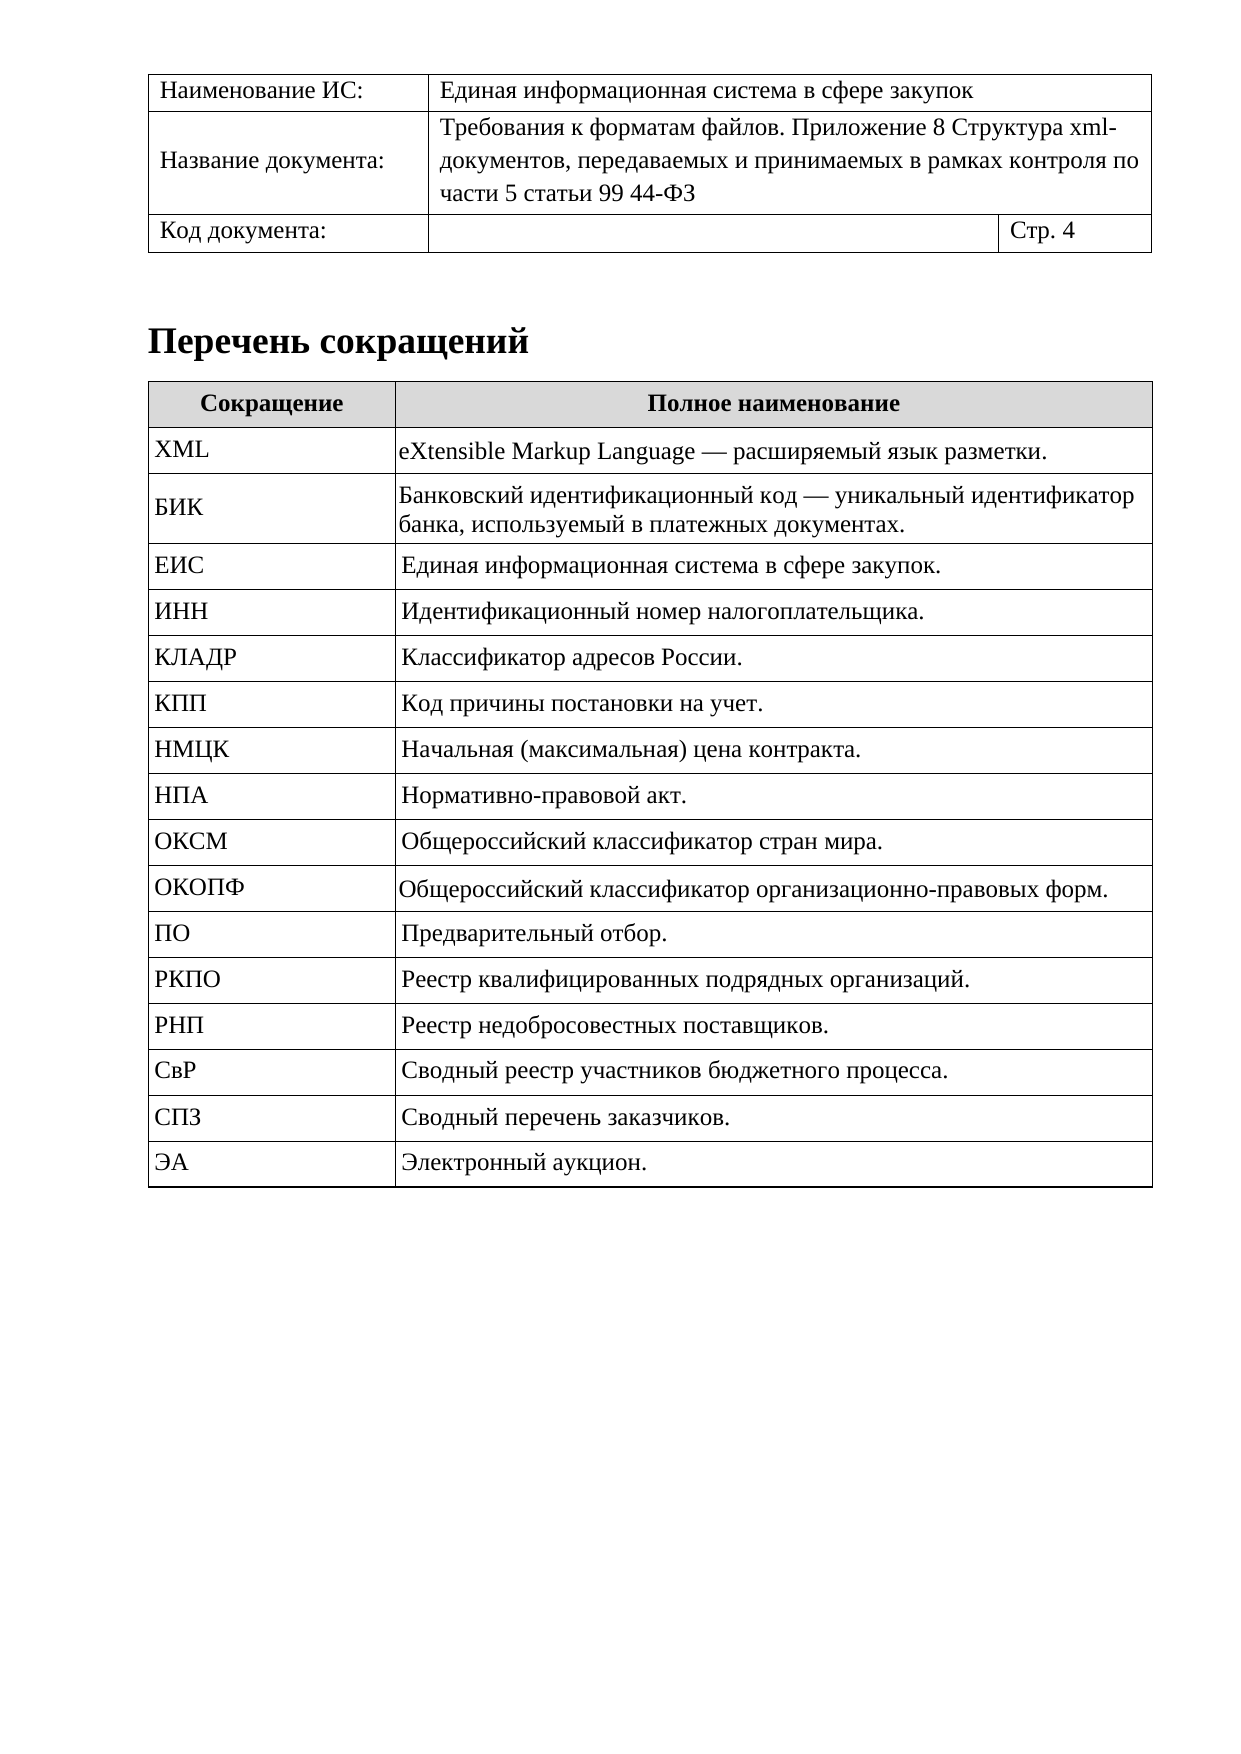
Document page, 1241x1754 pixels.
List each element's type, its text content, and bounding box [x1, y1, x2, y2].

table_cell Единая информационная система в сфере закупок. [396, 544, 1152, 589]
table_cell XML [149, 428, 395, 473]
table_cell Сводный перечень заказчиков. [396, 1096, 1152, 1141]
table_cell Электронный аукцион. [396, 1142, 1152, 1186]
table_cell КЛАДР [149, 636, 395, 681]
table_cell Нормативно-правовой акт. [396, 774, 1152, 819]
table_header Полное наименование [396, 382, 1152, 427]
table_cell РКПО [149, 958, 395, 1003]
table_cell Предварительный отбор. [396, 912, 1152, 957]
table_cell БИК [149, 474, 395, 543]
table_cell eXtensible Markup Language — расширяемый язык разметки. [396, 428, 1152, 473]
table_cell Реестр недобросовестных поставщиков. [396, 1004, 1152, 1049]
table_cell КПП [149, 682, 395, 727]
table_cell Идентификационный номер налогоплательщика. [396, 590, 1152, 635]
table_cell Сводный реестр участников бюджетного процесса. [396, 1050, 1152, 1094]
table_cell ПО [149, 912, 395, 957]
table_cell ОКОПФ [149, 866, 395, 911]
table_cell РНП [149, 1004, 395, 1049]
table_cell СвР [149, 1050, 395, 1094]
text Перечень сокращений [148, 319, 1152, 362]
table_cell НПА [149, 774, 395, 819]
table_cell Общероссийский классификатор организационно-правовых форм. [396, 866, 1152, 911]
table_cell ИНН [149, 590, 395, 635]
table_cell Код причины постановки на учет. [396, 682, 1152, 727]
table_cell Начальная (максимальная) цена контракта. [396, 728, 1152, 773]
table_cell Банковский идентификационный код — уникальный идентификатор банка, используемый в платежных документах. [396, 474, 1152, 543]
table_cell ОКСМ [149, 820, 395, 865]
table_cell Классификатор адресов России. [396, 636, 1152, 681]
table_cell ЕИС [149, 544, 395, 589]
table_cell Реестр квалифицированных подрядных организаций. [396, 958, 1152, 1003]
table_cell ЭА [149, 1142, 395, 1186]
table_cell СПЗ [149, 1096, 395, 1141]
table_header Сокращение [149, 382, 395, 427]
table_cell НМЦК [149, 728, 395, 773]
table_cell Общероссийский классификатор стран мира. [396, 820, 1152, 865]
